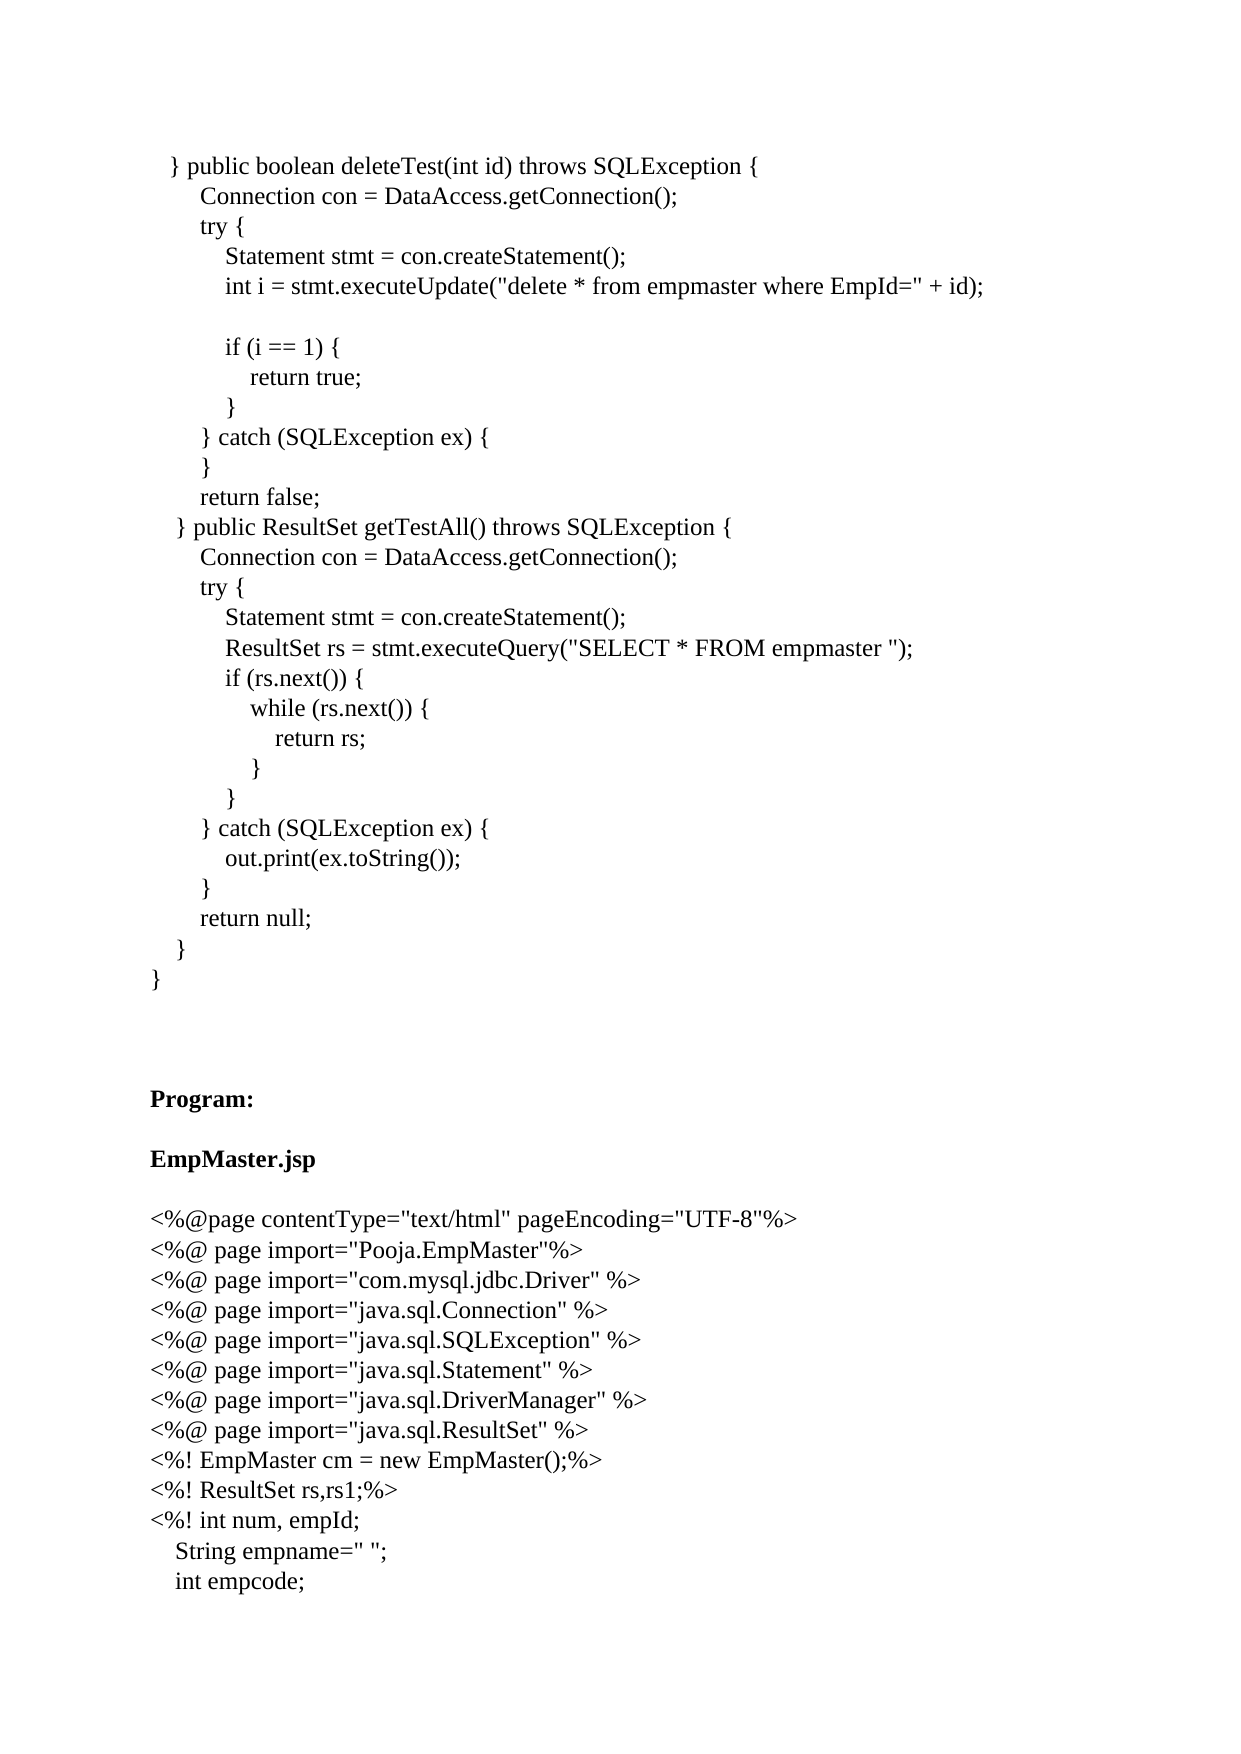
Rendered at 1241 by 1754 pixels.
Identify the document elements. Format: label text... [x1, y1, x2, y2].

text while (rs.next()) { [150, 693, 1097, 722]
text return false; [150, 482, 1097, 511]
text } [150, 873, 1097, 902]
text <%! int num, empId; [150, 1506, 1097, 1534]
text out.print(ex.toString()); [150, 843, 1097, 872]
text <%@ page import="java.sql.DriverManager" %> [150, 1385, 1097, 1414]
text return true; [150, 362, 1097, 390]
text <%@page contentType="text/html" pageEncoding="UTF-8"%> [150, 1204, 1097, 1233]
text int empcode; [150, 1566, 1097, 1594]
text <%@ page import="java.sql.Connection" %> [150, 1295, 1097, 1324]
text Statement stmt = con.createStatement(); [150, 241, 1097, 270]
text } [150, 934, 1097, 962]
text try { [150, 211, 1097, 240]
text EmpMaster.jsp [150, 1144, 1097, 1173]
text return rs; [150, 723, 1097, 752]
text if (i == 1) { [150, 332, 1097, 360]
text if (rs.next()) { [150, 663, 1097, 691]
text <%@ page import="java.sql.ResultSet" %> [150, 1415, 1097, 1444]
text <%! EmpMaster cm = new EmpMaster();%> [150, 1445, 1097, 1474]
text <%@ page import="java.sql.Statement" %> [150, 1355, 1097, 1384]
text } [150, 783, 1097, 812]
text } [150, 964, 1097, 992]
text } [150, 452, 1097, 481]
text <%! ResultSet rs,rs1;%> [150, 1476, 1097, 1504]
text <%@ page import="Pooja.EmpMaster"%> [150, 1235, 1097, 1263]
text } public boolean deleteTest(int id) throws SQLException { [150, 151, 1097, 180]
text } public ResultSet getTestAll() throws SQLException { [150, 512, 1097, 541]
text try { [150, 572, 1097, 601]
text Program: [150, 1084, 1097, 1113]
text } catch (SQLException ex) { [150, 422, 1097, 451]
text String empname=" "; [150, 1536, 1097, 1564]
text <%@ page import="com.mysql.jdbc.Driver" %> [150, 1265, 1097, 1293]
text Connection con = DataAccess.getConnection(); [150, 542, 1097, 571]
text Connection con = DataAccess.getConnection(); [150, 181, 1097, 210]
text ResultSet rs = stmt.executeQuery("SELECT * FROM empmaster "); [150, 633, 1097, 661]
text Statement stmt = con.createStatement(); [150, 602, 1097, 631]
text } catch (SQLException ex) { [150, 813, 1097, 842]
text int i = stmt.executeUpdate("delete * from empmaster where EmpId=" + id); [150, 271, 1097, 300]
text } [150, 392, 1097, 421]
text return null; [150, 903, 1097, 932]
text <%@ page import="java.sql.SQLException" %> [150, 1325, 1097, 1354]
text } [150, 753, 1097, 782]
